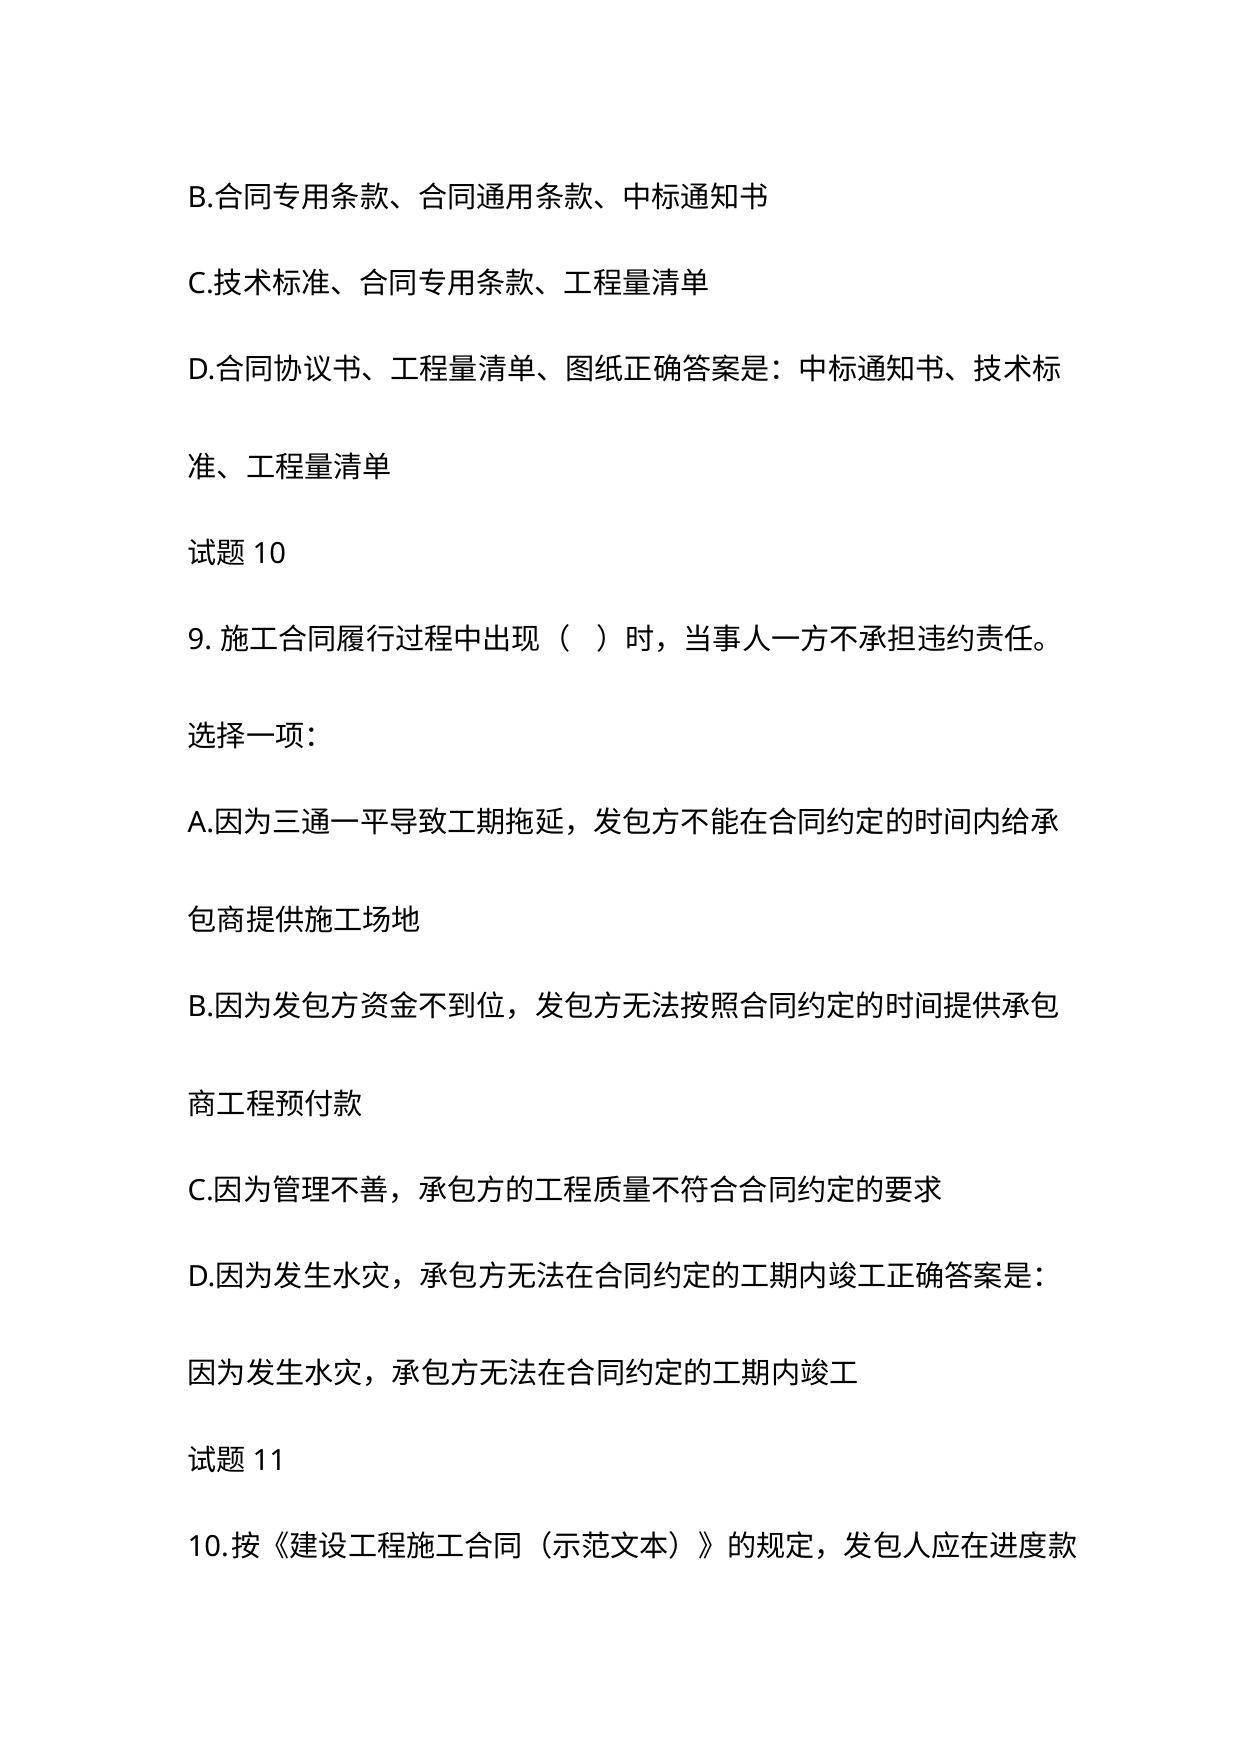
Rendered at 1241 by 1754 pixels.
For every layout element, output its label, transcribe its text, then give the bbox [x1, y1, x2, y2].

text C.因为管理不善，承包方的工程质量不符合合同约定的要求 [187, 1155, 1085, 1220]
text B.因为发包方资金不到位，发包方无法按照合同约定的时间提供承包商工程预付款 [187, 971, 1085, 1134]
text D.因为发生水灾，承包方无法在合同约定的工期内竣工正确答案是：因为发生水灾，承包方无法在合同约定的工期内竣工 [187, 1241, 1085, 1404]
text D.合同协议书、工程量清单、图纸正确答案是：中标通知书、技术标准、工程量清单 [187, 334, 1085, 497]
list A.因为三通一平导致工期拖延，发包方不能在合同约定的时间内给承包商提供施工场地 [187, 788, 1085, 950]
text 试题 10 [187, 518, 1085, 583]
text C.技术标准、合同专用条款、工程量清单 [187, 248, 1085, 313]
text 试题 11 [187, 1425, 1085, 1490]
list 施工合同履行过程中出现（ ）时，当事人一方不承担违约责任。选择一项： [187, 604, 1085, 767]
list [187, 1511, 1085, 1576]
text B.合同专用条款、合同通用条款、中标通知书 [187, 162, 1085, 227]
